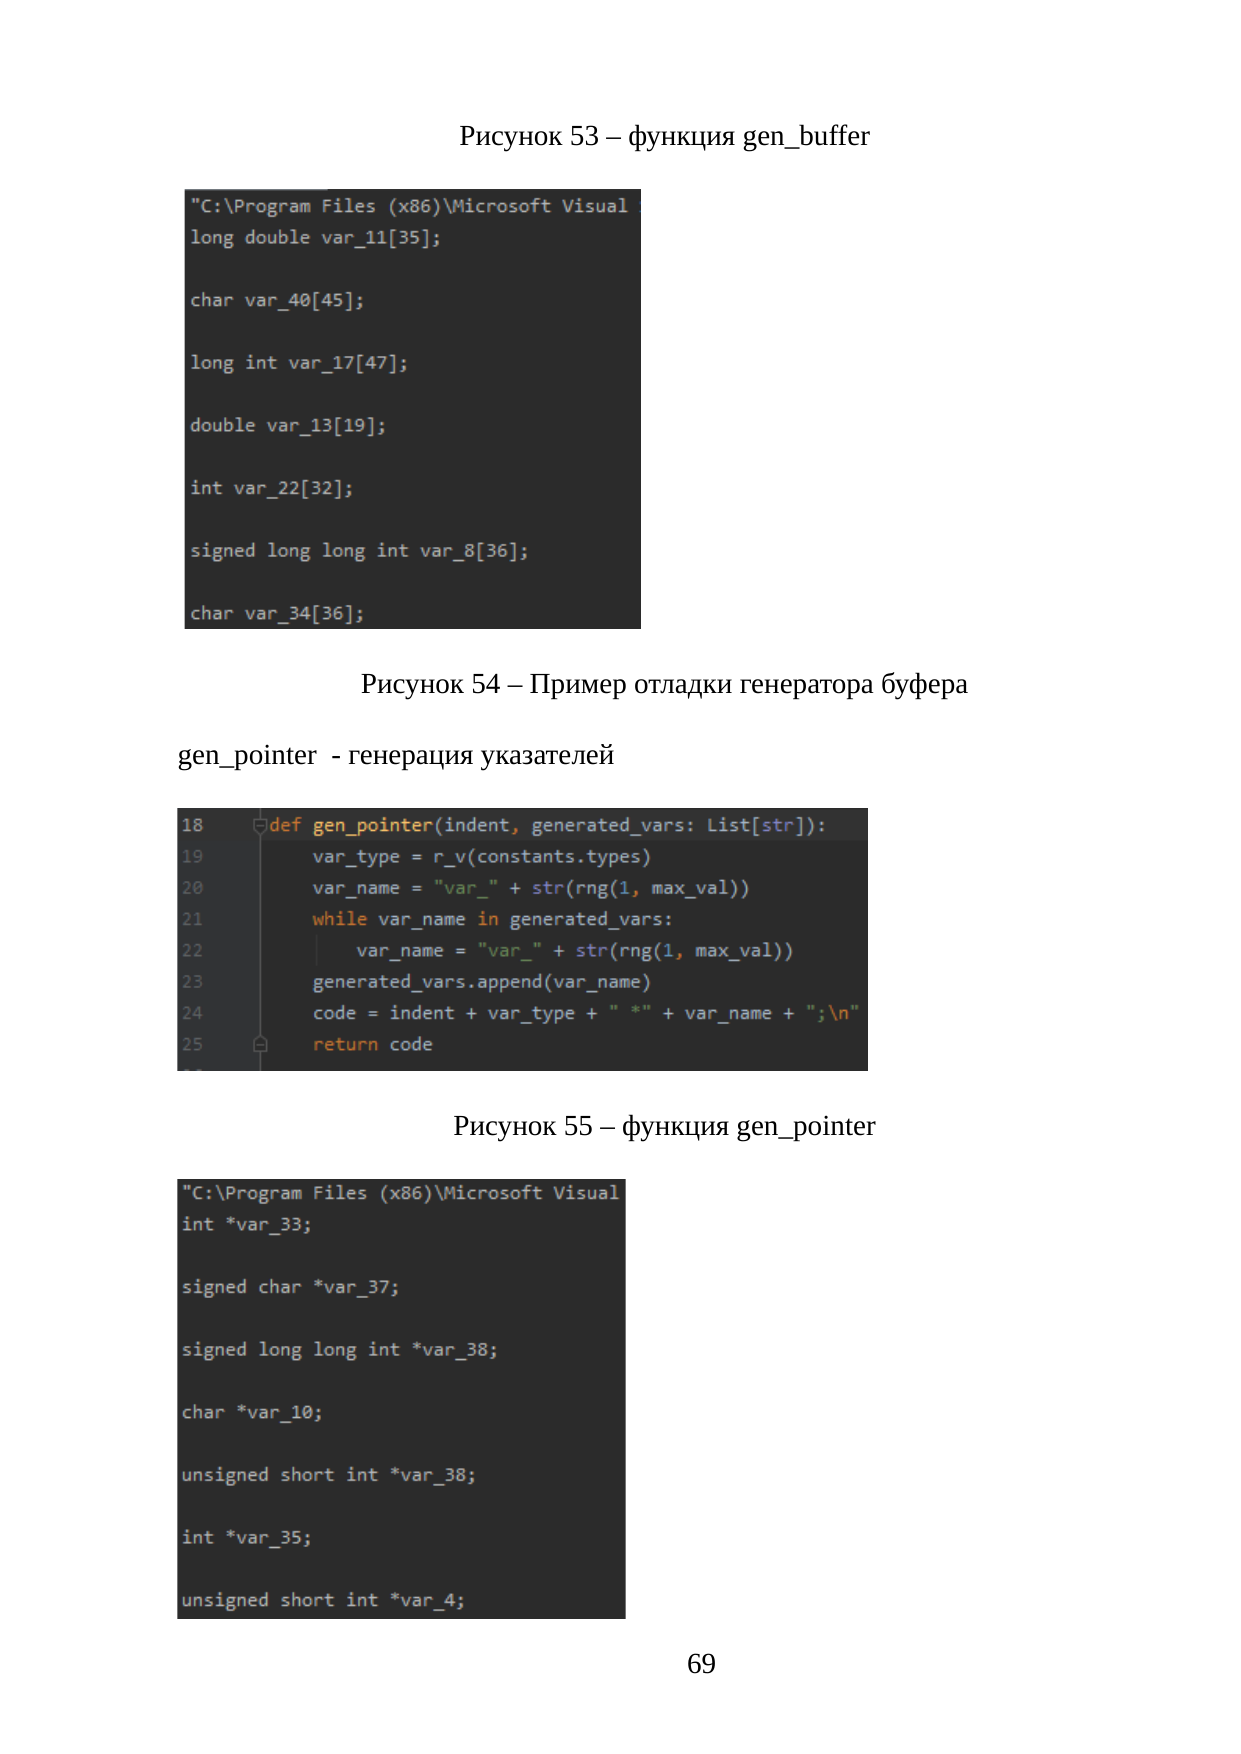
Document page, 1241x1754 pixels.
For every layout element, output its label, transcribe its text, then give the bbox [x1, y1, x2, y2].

picture [177, 808, 868, 1071]
text gen_pointer - генерация указателей [177, 737, 1152, 771]
text Рисунок 53 – функция gen_buffer [177, 118, 1152, 152]
picture [184, 189, 641, 629]
text Рисунок 55 – функция gen_pointer [177, 1108, 1152, 1142]
picture [177, 1179, 626, 1619]
text Рисунок 54 – Пример отладки генератора буфера [177, 666, 1152, 699]
